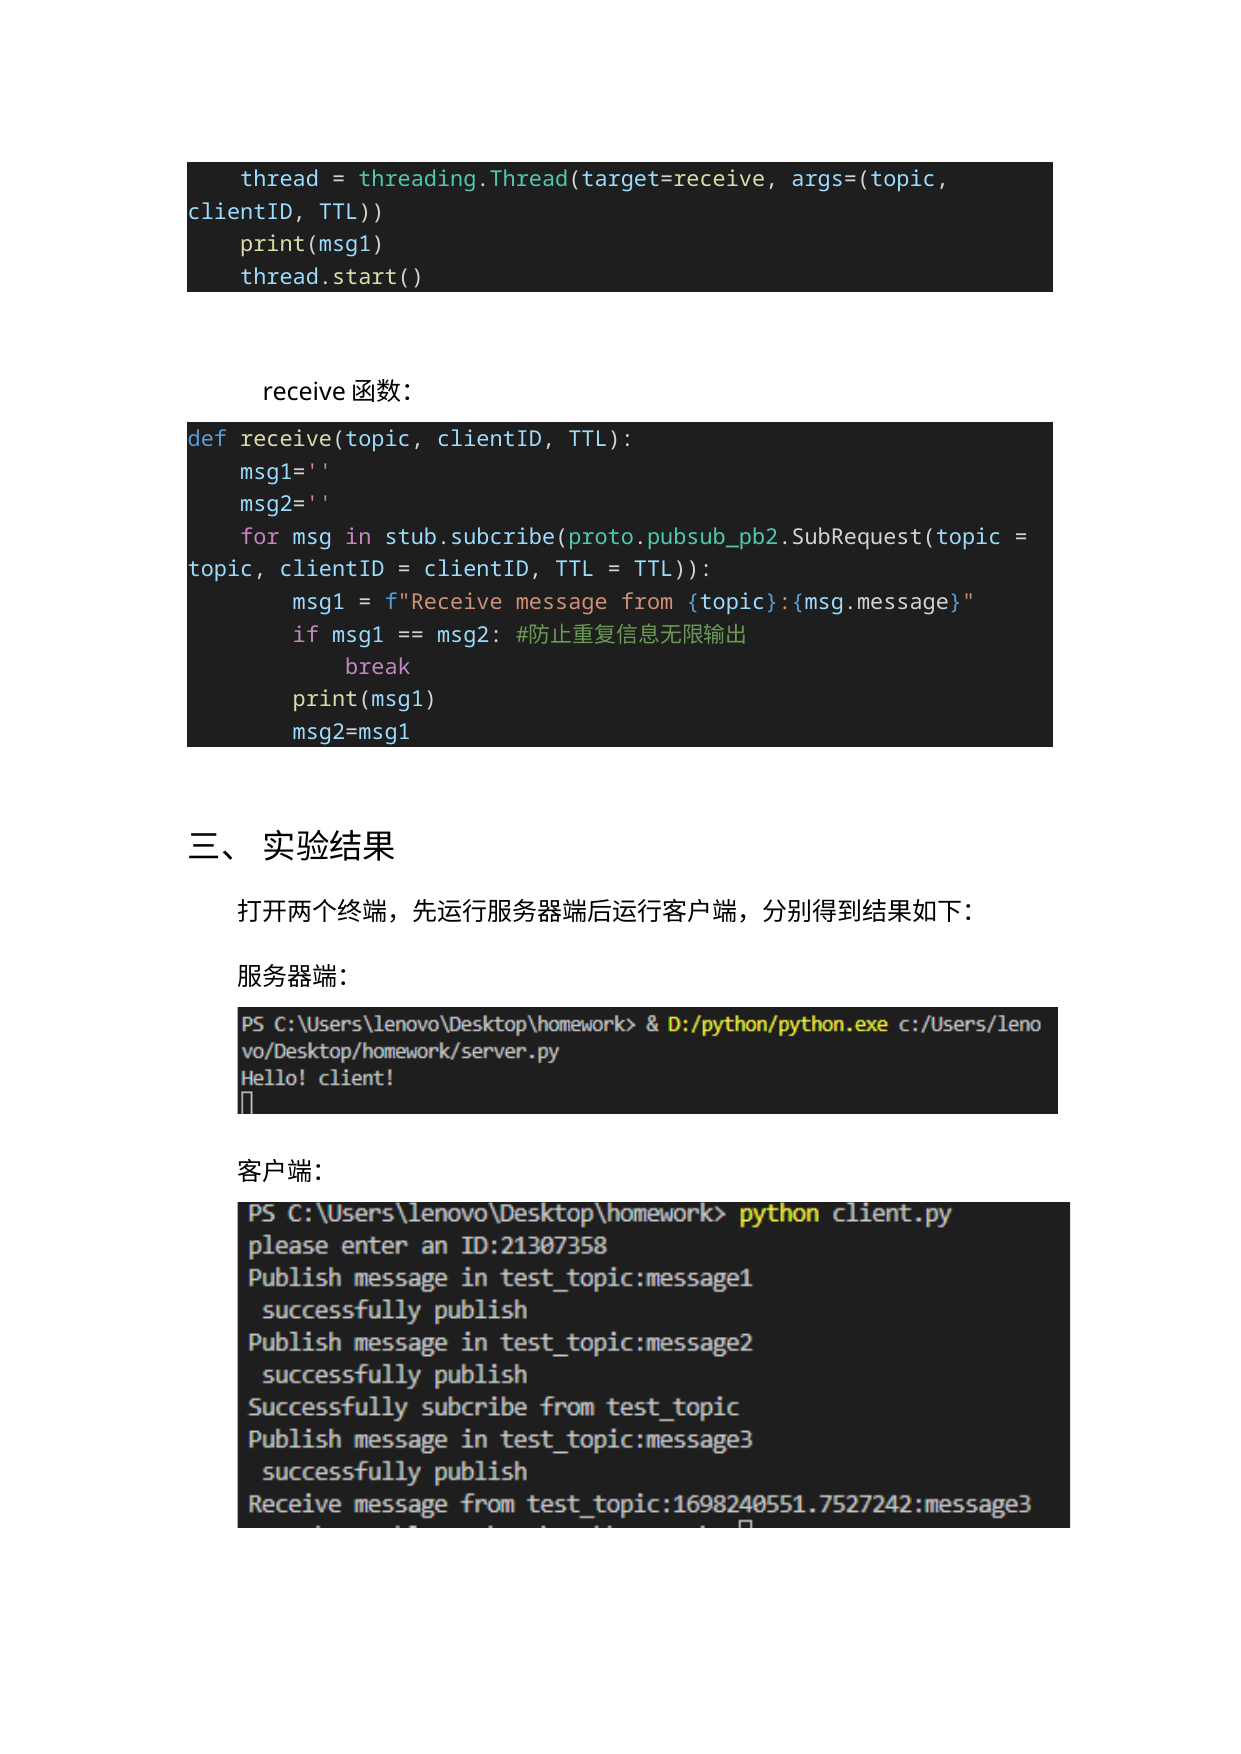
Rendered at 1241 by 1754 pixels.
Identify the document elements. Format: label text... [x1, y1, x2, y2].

list 客户端： [187, 1137, 1053, 1202]
text if msg1 == msg2: #防止重复信息无限输出 [187, 617, 1053, 649]
picture [237, 1007, 1058, 1114]
text msg1 = f"Receive message from {topic}:{msg.message}" [187, 584, 1053, 617]
text for msg in stub.subcribe(proto.pubsub_pb2.SubRequest(topic = topic, clientID = clientID, TTL = TTL)): [187, 519, 1053, 584]
text msg1='' [187, 454, 1053, 487]
picture [237, 1202, 1071, 1528]
text thread.start() [187, 259, 1053, 292]
list 实验结果 [187, 812, 1053, 877]
text print(msg1) [187, 227, 1053, 259]
text break [187, 649, 1053, 682]
list receive函数： [262, 357, 1053, 422]
list 打开两个终端，先运行服务器端后运行客户端，分别得到结果如下： [187, 877, 1053, 942]
text print(msg1) [187, 682, 1053, 714]
text thread = threading.Thread(target=receive, args=(topic, clientID, TTL)) [187, 162, 1053, 227]
text msg2='' [187, 487, 1053, 519]
text def receive(topic, clientID, TTL): [187, 422, 1053, 454]
text msg2=msg1 [187, 714, 1053, 747]
list 服务器端： [187, 942, 1053, 1007]
